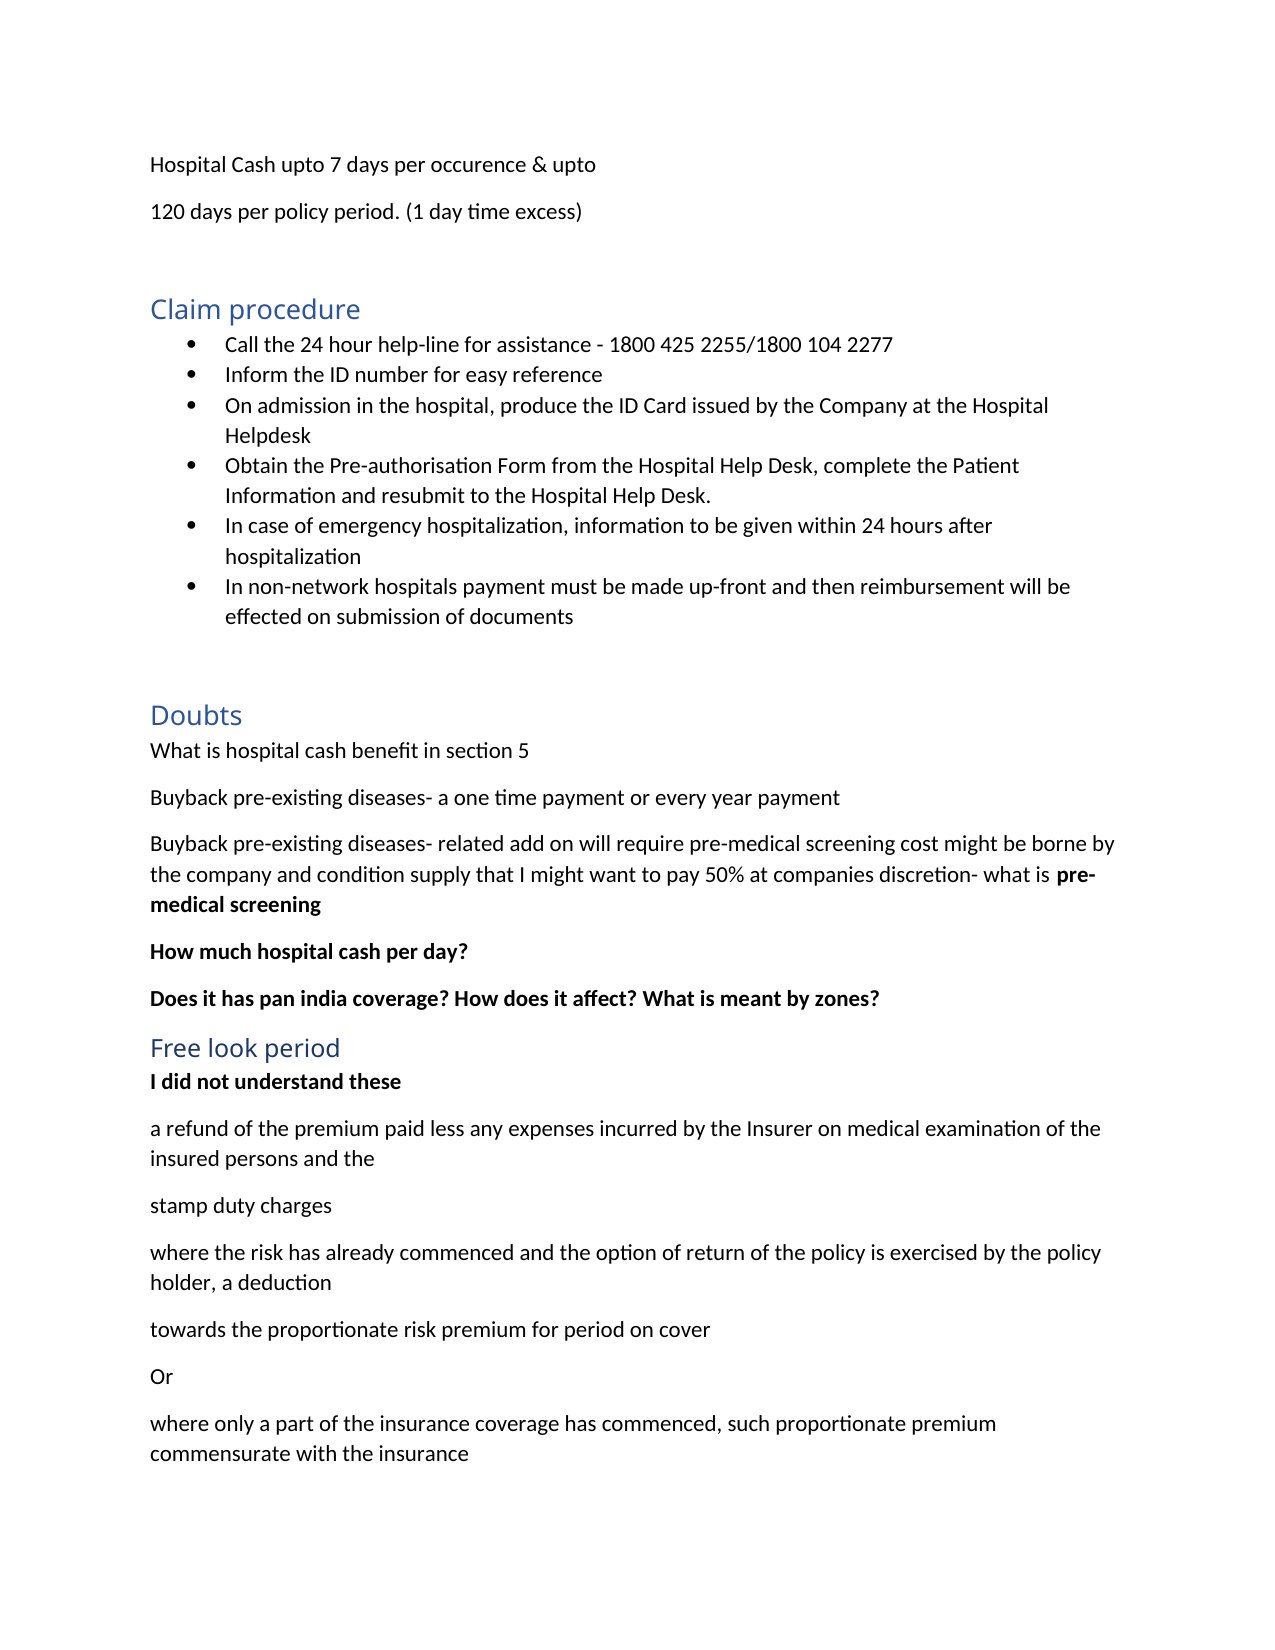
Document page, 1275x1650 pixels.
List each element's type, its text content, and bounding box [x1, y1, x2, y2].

text where the risk has already commenced and the option of return of the policy is exercised by the policy holder, a deduction [150, 1238, 1125, 1296]
list Obtain the Pre-authorisation Form from the Hospital Help Desk, complete the Patient Information and resubmit to the Hospital Help Desk. [187, 451, 1125, 509]
text Hospital Cash upto 7 days per occurence & upto [150, 150, 1125, 178]
text I did not understand these [150, 1067, 1125, 1095]
text Or [150, 1362, 1125, 1390]
list Call the 24 hour help-line for assistance - 1800 425 2255/1800 104 2277 [187, 330, 1125, 358]
list On admission in the hospital, produce the ID Card issued by the Company at the Hospital Helpdesk [187, 391, 1125, 449]
text Does it has pan india coverage? How does it affect? What is meant by zones? [150, 984, 1125, 1012]
list In non-network hospitals payment must be made up-front and then reimbursement will be effected on submission of documents [187, 572, 1125, 630]
subtitle Doubts [150, 696, 1125, 733]
text How much hospital cash per day? [150, 937, 1125, 965]
list In case of emergency hospitalization, information to be given within 24 hours after hospitalization [187, 512, 1125, 570]
text Buyback pre-existing diseases- related add on will require pre-medical screening cost might be borne by the company and condition supply that I might want to pay 50% at companies discretion- what is pre-medical screening [150, 829, 1125, 918]
text stamp duty charges [150, 1191, 1125, 1219]
text a refund of the premium paid less any expenses incurred by the Insurer on medical examination of the insured persons and the [150, 1114, 1125, 1172]
list Inform the ID number for easy reference [187, 361, 1125, 389]
text towards the proportionate risk premium for period on cover [150, 1315, 1125, 1343]
text where only a part of the insurance coverage has commenced, such proportionate premium commensurate with the insurance [150, 1409, 1125, 1467]
text Buyback pre-existing diseases- a one time payment or every year payment [150, 783, 1125, 811]
text What is hospital cash benefit in section 5 [150, 736, 1125, 764]
subtitle Claim procedure [150, 291, 1125, 327]
subtitle Free look period [150, 1031, 1125, 1065]
text 120 days per policy period. (1 day time excess) [150, 197, 1125, 225]
